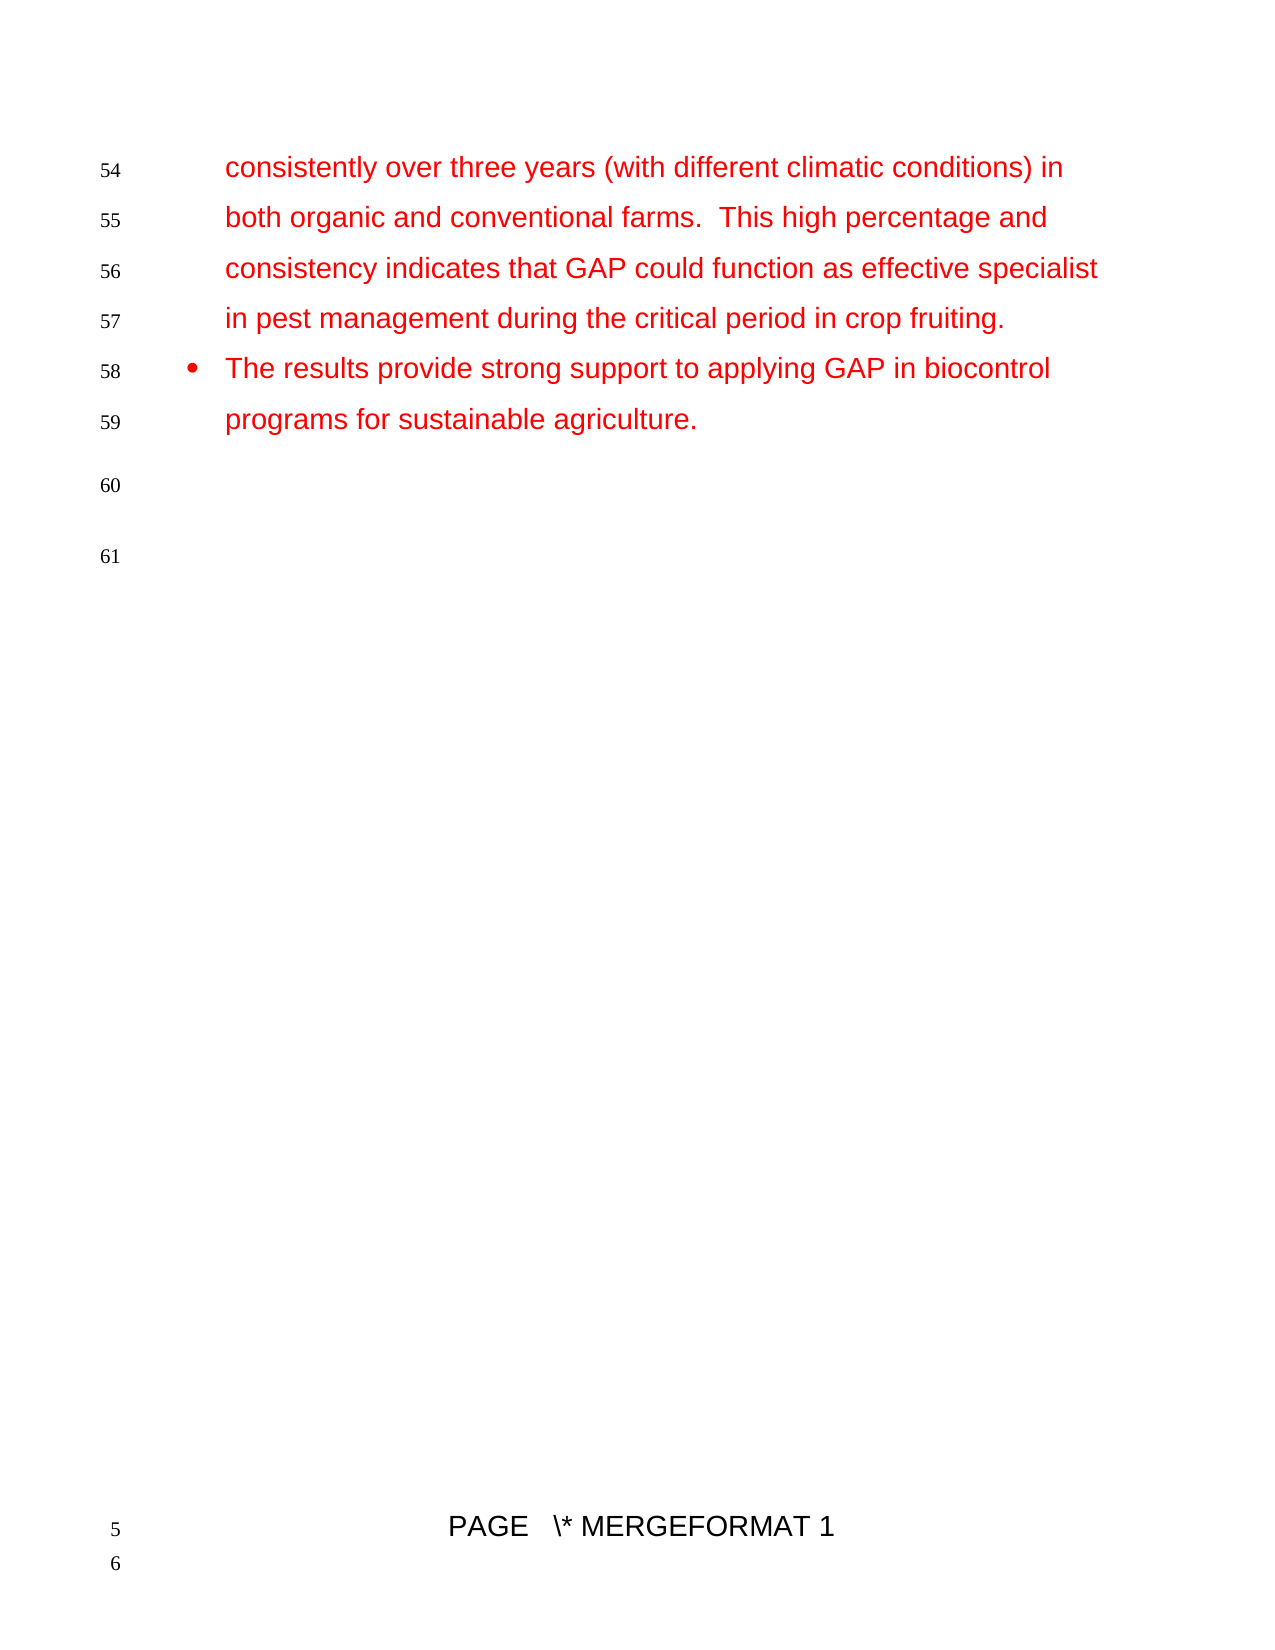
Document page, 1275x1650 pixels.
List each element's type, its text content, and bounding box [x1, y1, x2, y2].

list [187, 150, 1125, 334]
list The results provide strong support to applying GAP in biocontrol programs for sustainable agriculture. [187, 351, 1125, 435]
